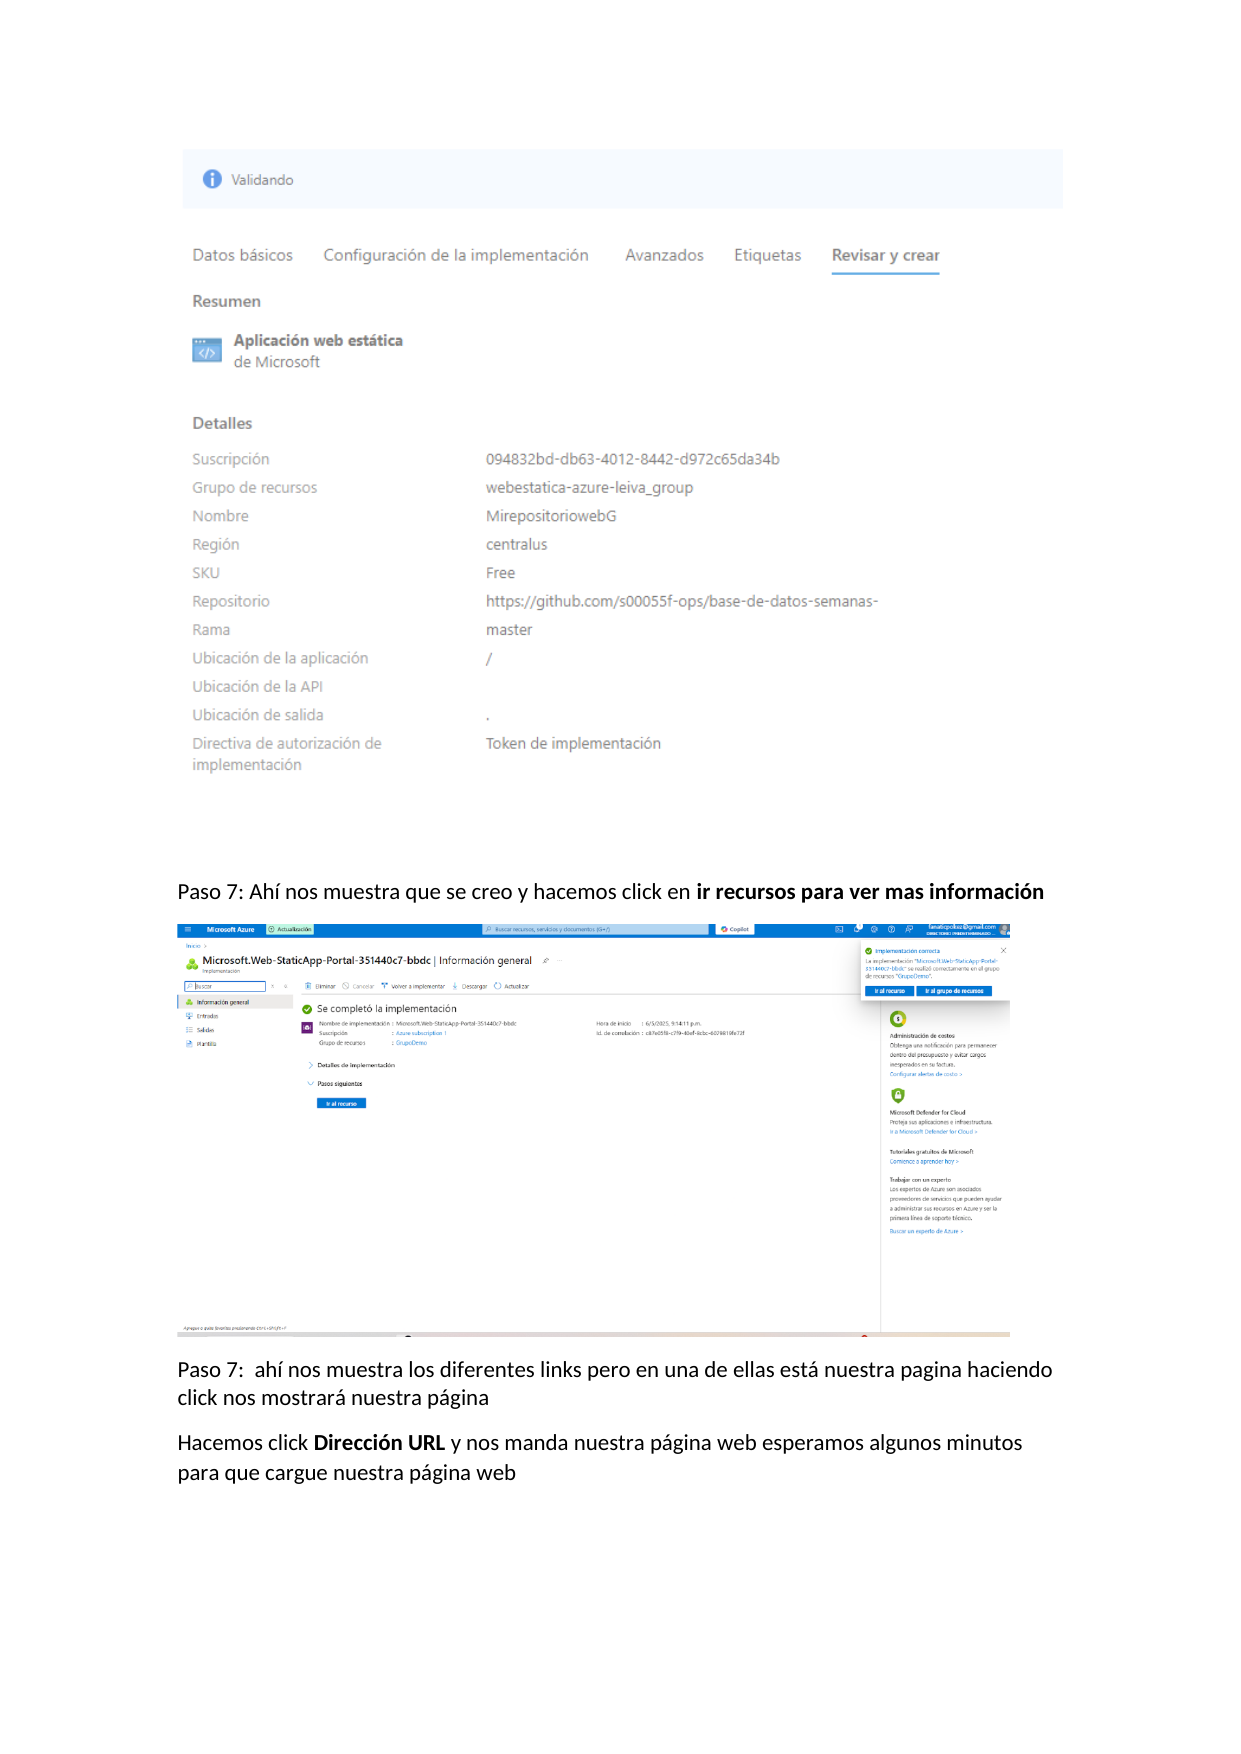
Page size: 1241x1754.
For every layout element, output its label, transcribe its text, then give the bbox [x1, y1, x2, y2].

text Hacemos click Dirección URL y nos manda nuestra página web esperamos algunos minutos para que cargue nuestra página web [177, 1428, 1063, 1486]
picture [177, 924, 1010, 1337]
picture [177, 147, 1063, 859]
text Paso 7: ahí nos muestra los diferentes links pero en una de ellas está nuestra pagina haciendo click nos mostrará nuestra página [177, 1355, 1063, 1411]
text Paso 7: Ahí nos muestra que se creo y hacemos click en ir recursos para ver mas información [177, 877, 1063, 905]
